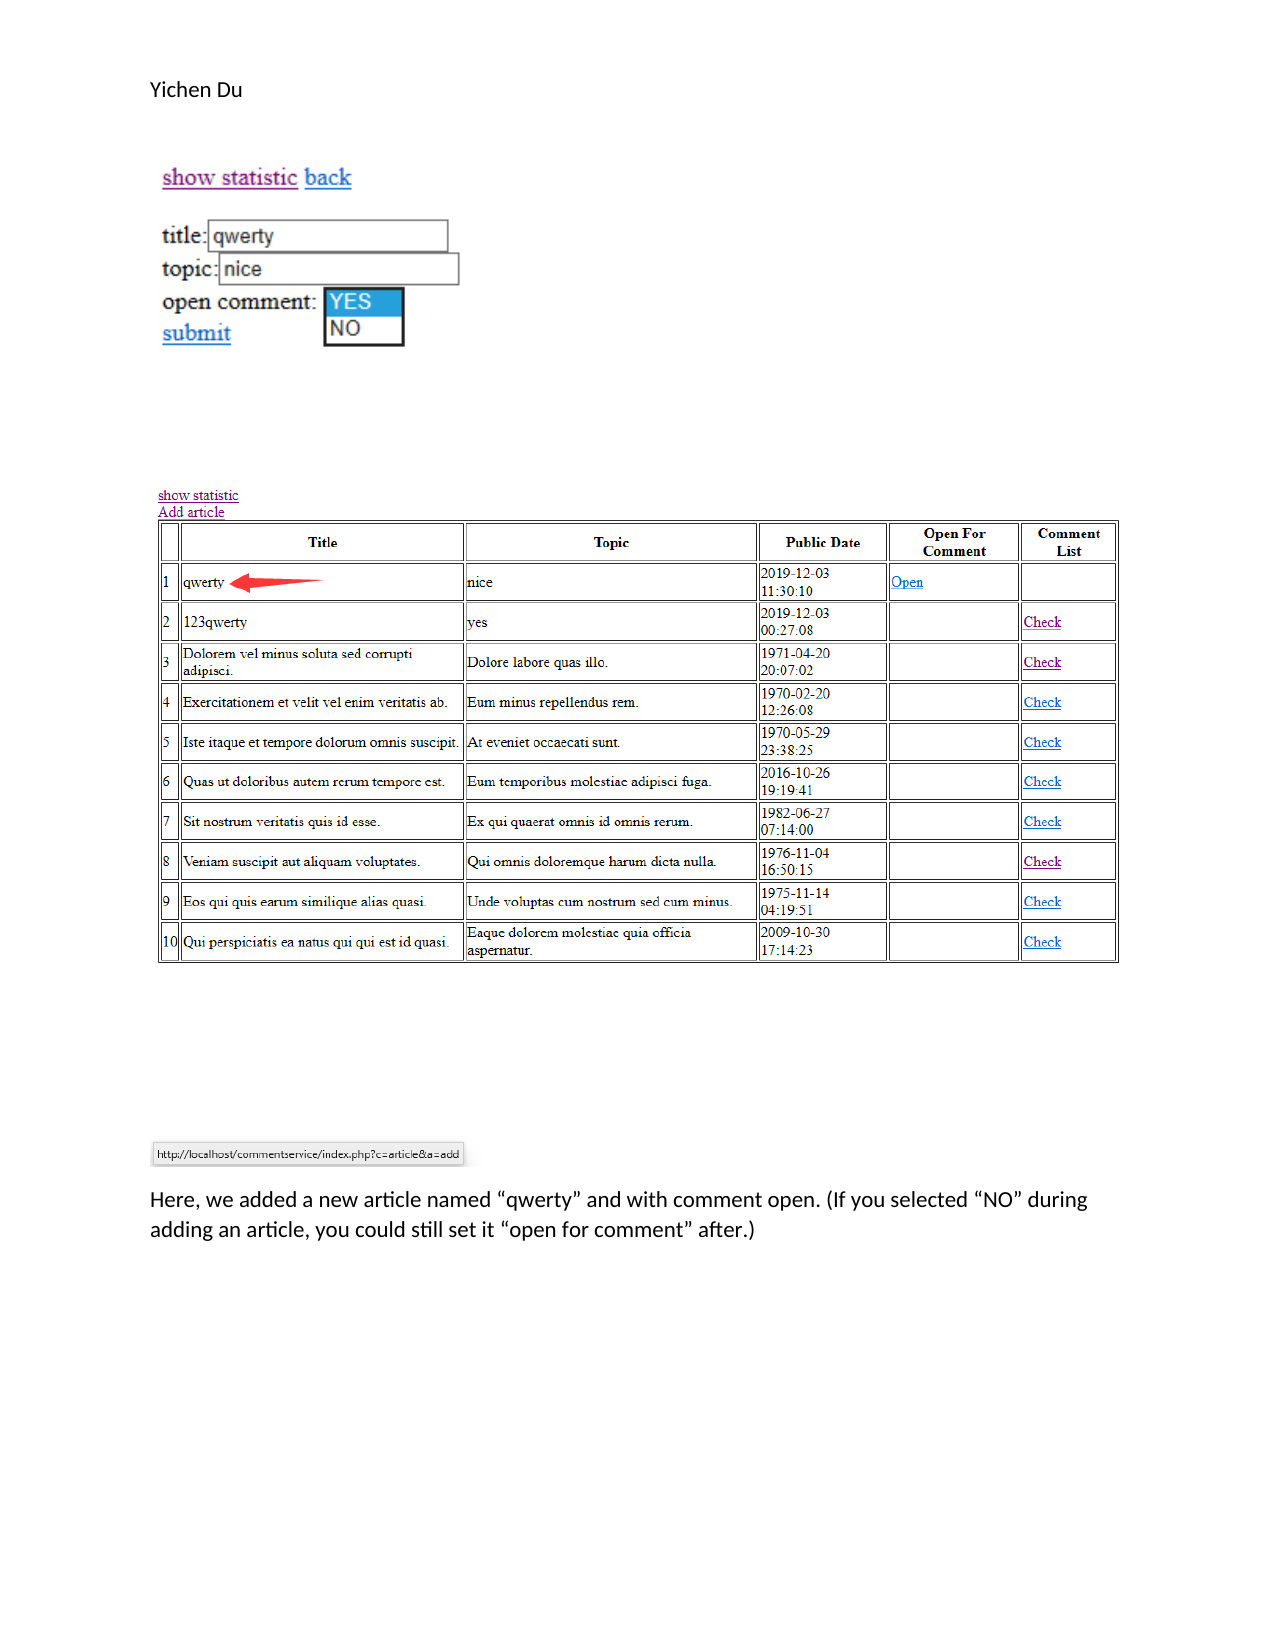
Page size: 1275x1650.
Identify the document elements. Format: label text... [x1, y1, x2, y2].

text Here, we added a new article named “qwerty” and with comment open. (If you selected “NO” during adding an article, you could still set it “open for comment” after.) [150, 1185, 1125, 1243]
picture [150, 478, 1125, 1167]
picture [150, 150, 585, 460]
